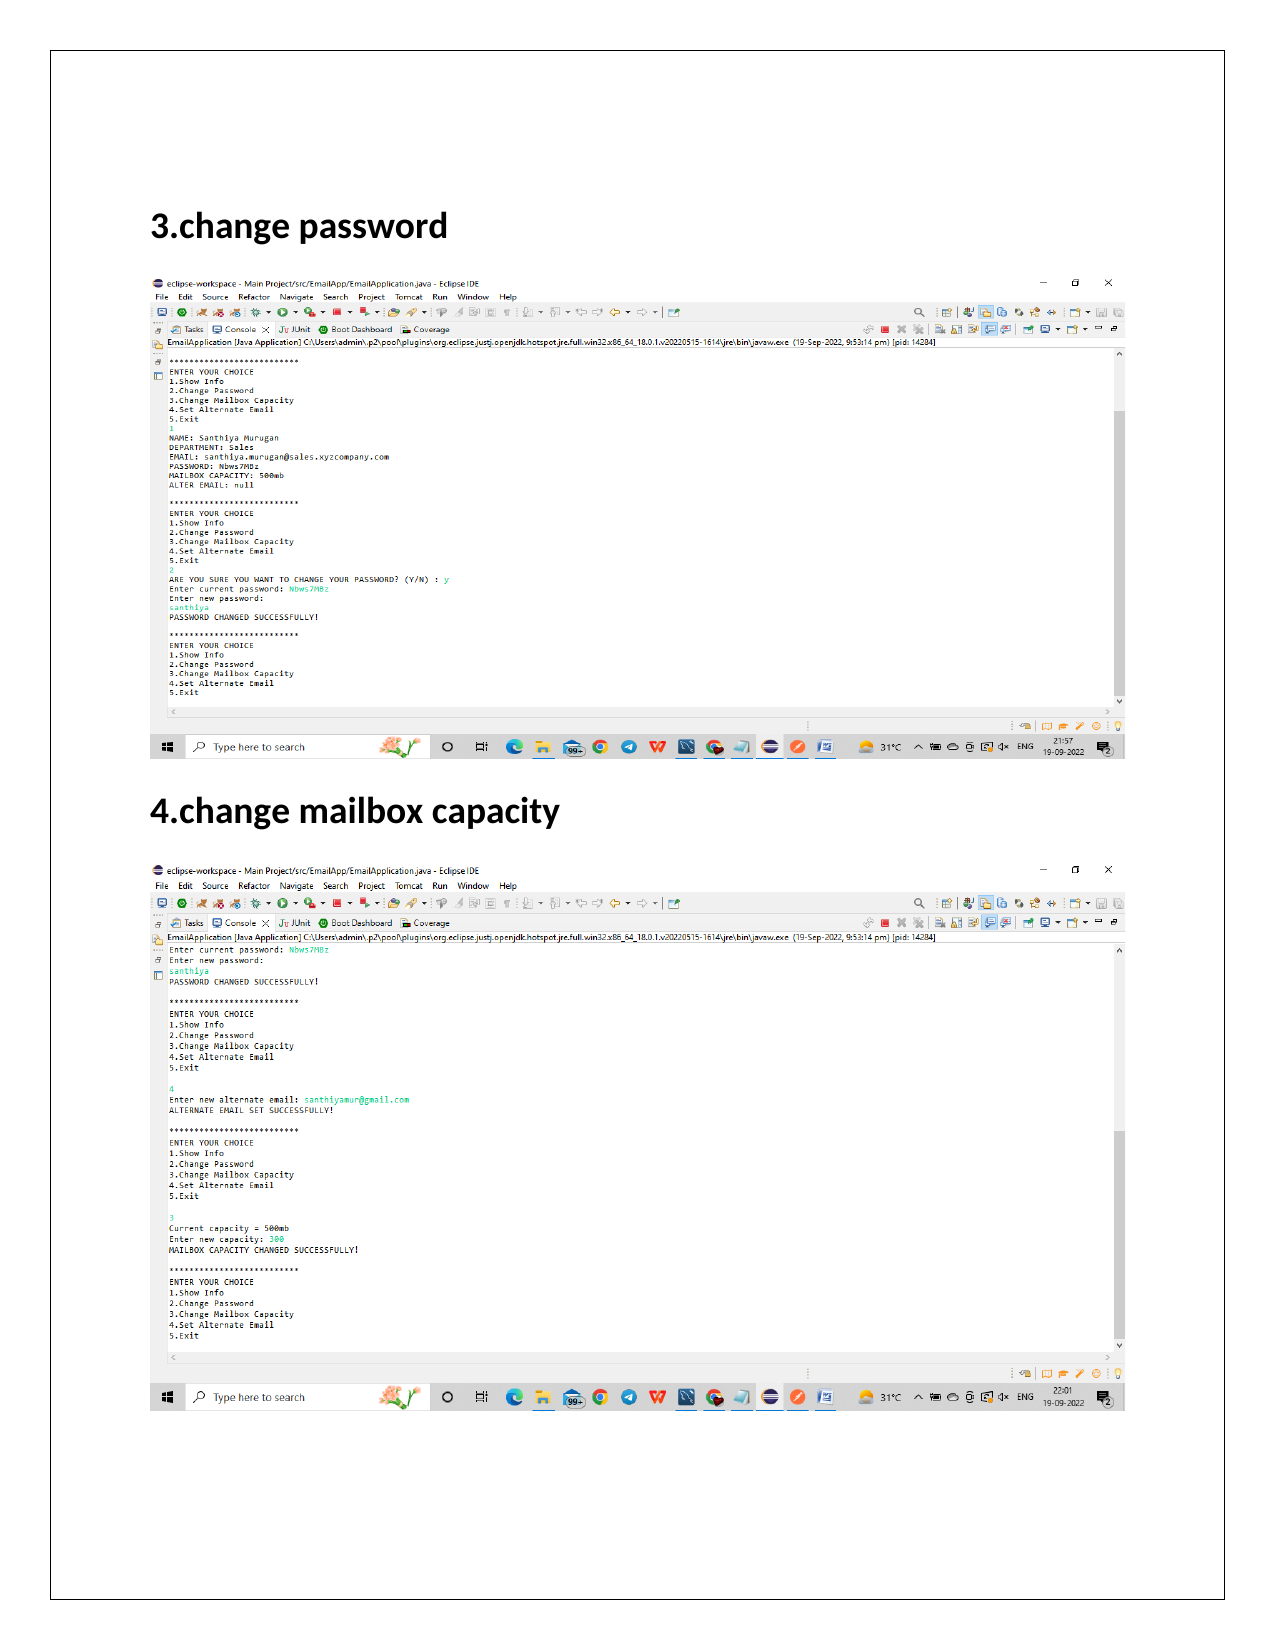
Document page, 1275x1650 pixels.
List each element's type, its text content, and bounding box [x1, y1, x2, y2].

text 4.change mailbox capacity [150, 787, 1125, 833]
text 3.change password [150, 202, 1125, 248]
picture [150, 862, 1125, 1411]
picture [150, 277, 1125, 759]
